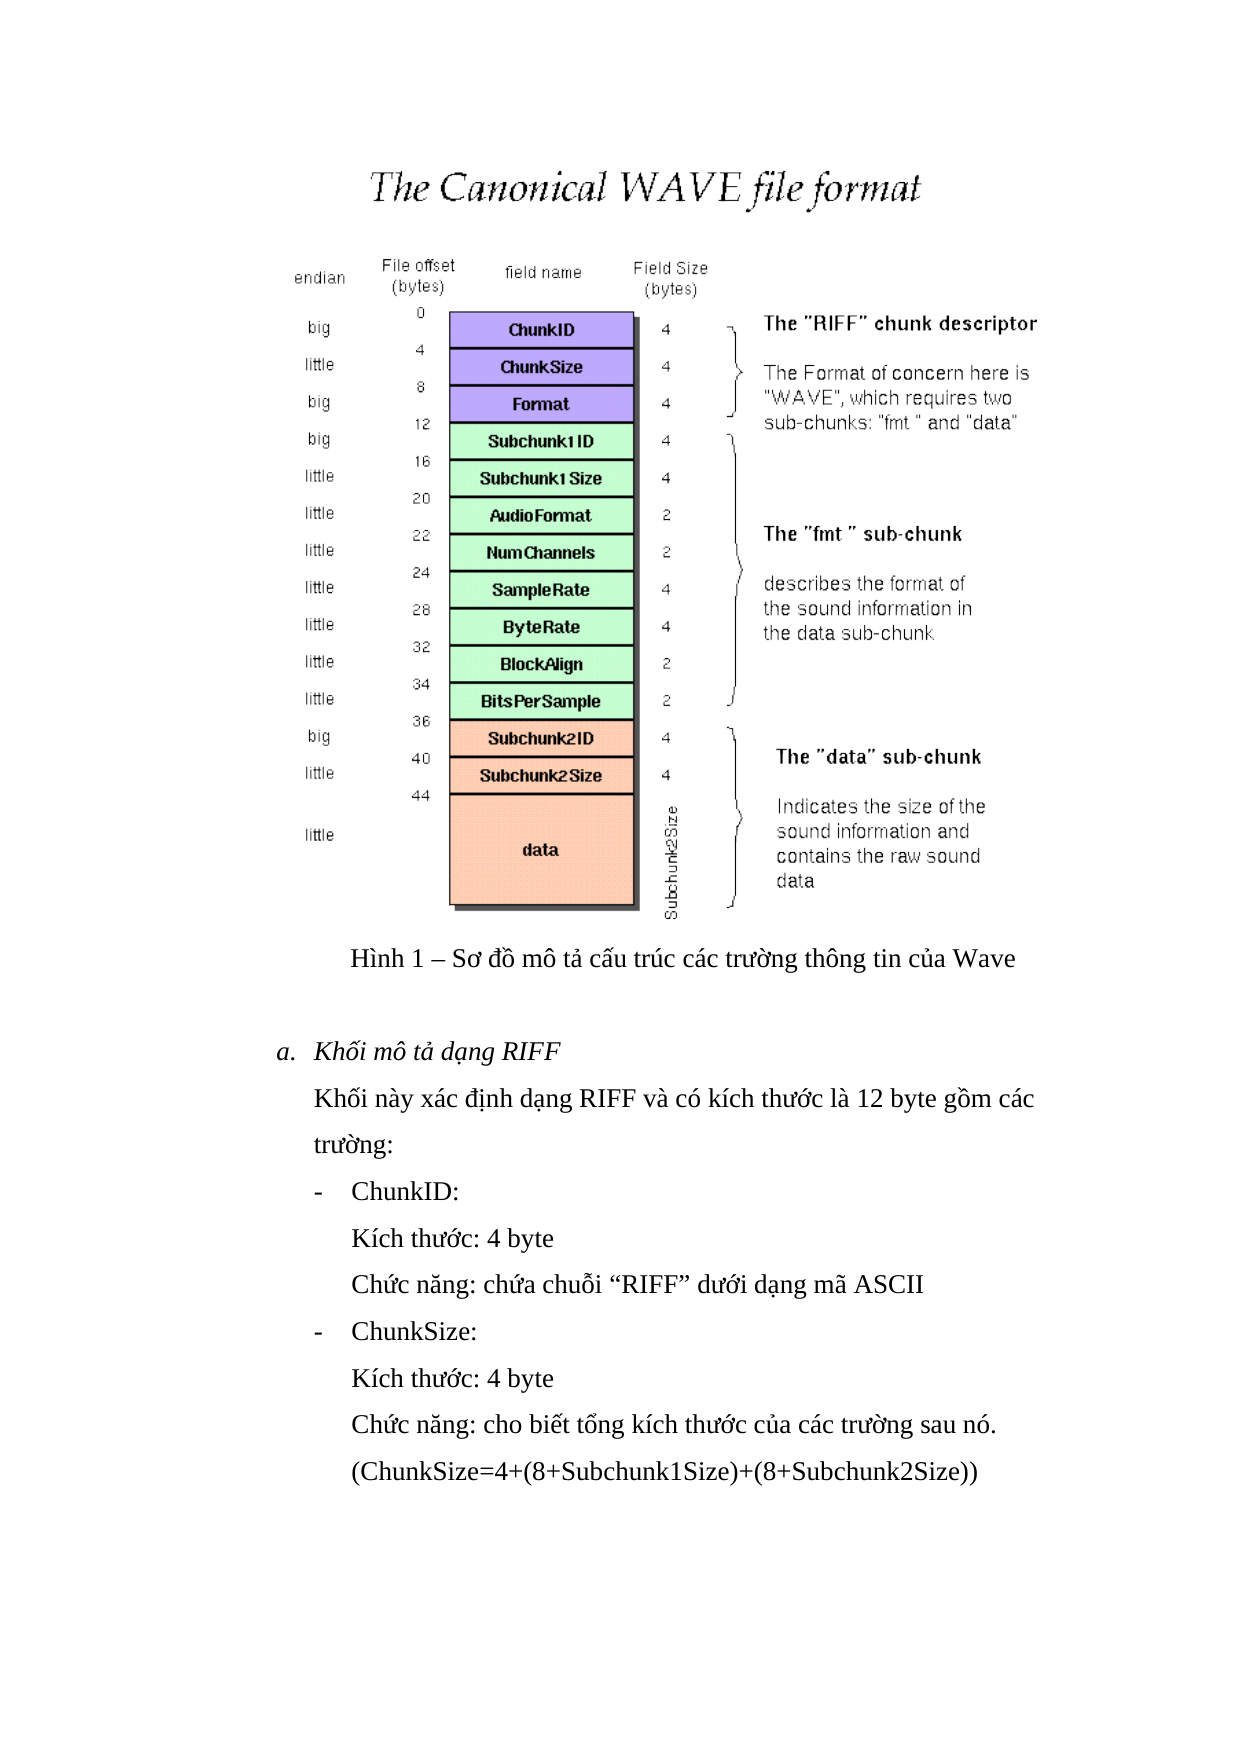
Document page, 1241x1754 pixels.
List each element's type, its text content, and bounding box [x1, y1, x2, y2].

list ChunkSize: Kích thước: 4 byte Chức năng: cho biết tổng kích thước của các trường sau nó. (ChunkSize=4+(8+Subchunk1Size)+(8+Subchunk2Size)) [314, 1315, 1090, 1486]
list Kích thước: 4 byte Chức năng: chứa chuỗi “RIFF” dưới dạng mã ASCII [351, 1222, 1090, 1300]
picture [276, 150, 1117, 929]
list Khối này xác định dạng RIFF và có kích thước là 12 byte gồm các trường: [314, 1082, 1090, 1160]
list Hình 1 – Sơ đồ mô tả cấu trúc các trường thông tin của Wave [276, 942, 1090, 973]
list ChunkID: [314, 1175, 1090, 1206]
list Khối mô tả dạng RIFF [276, 1035, 1090, 1066]
